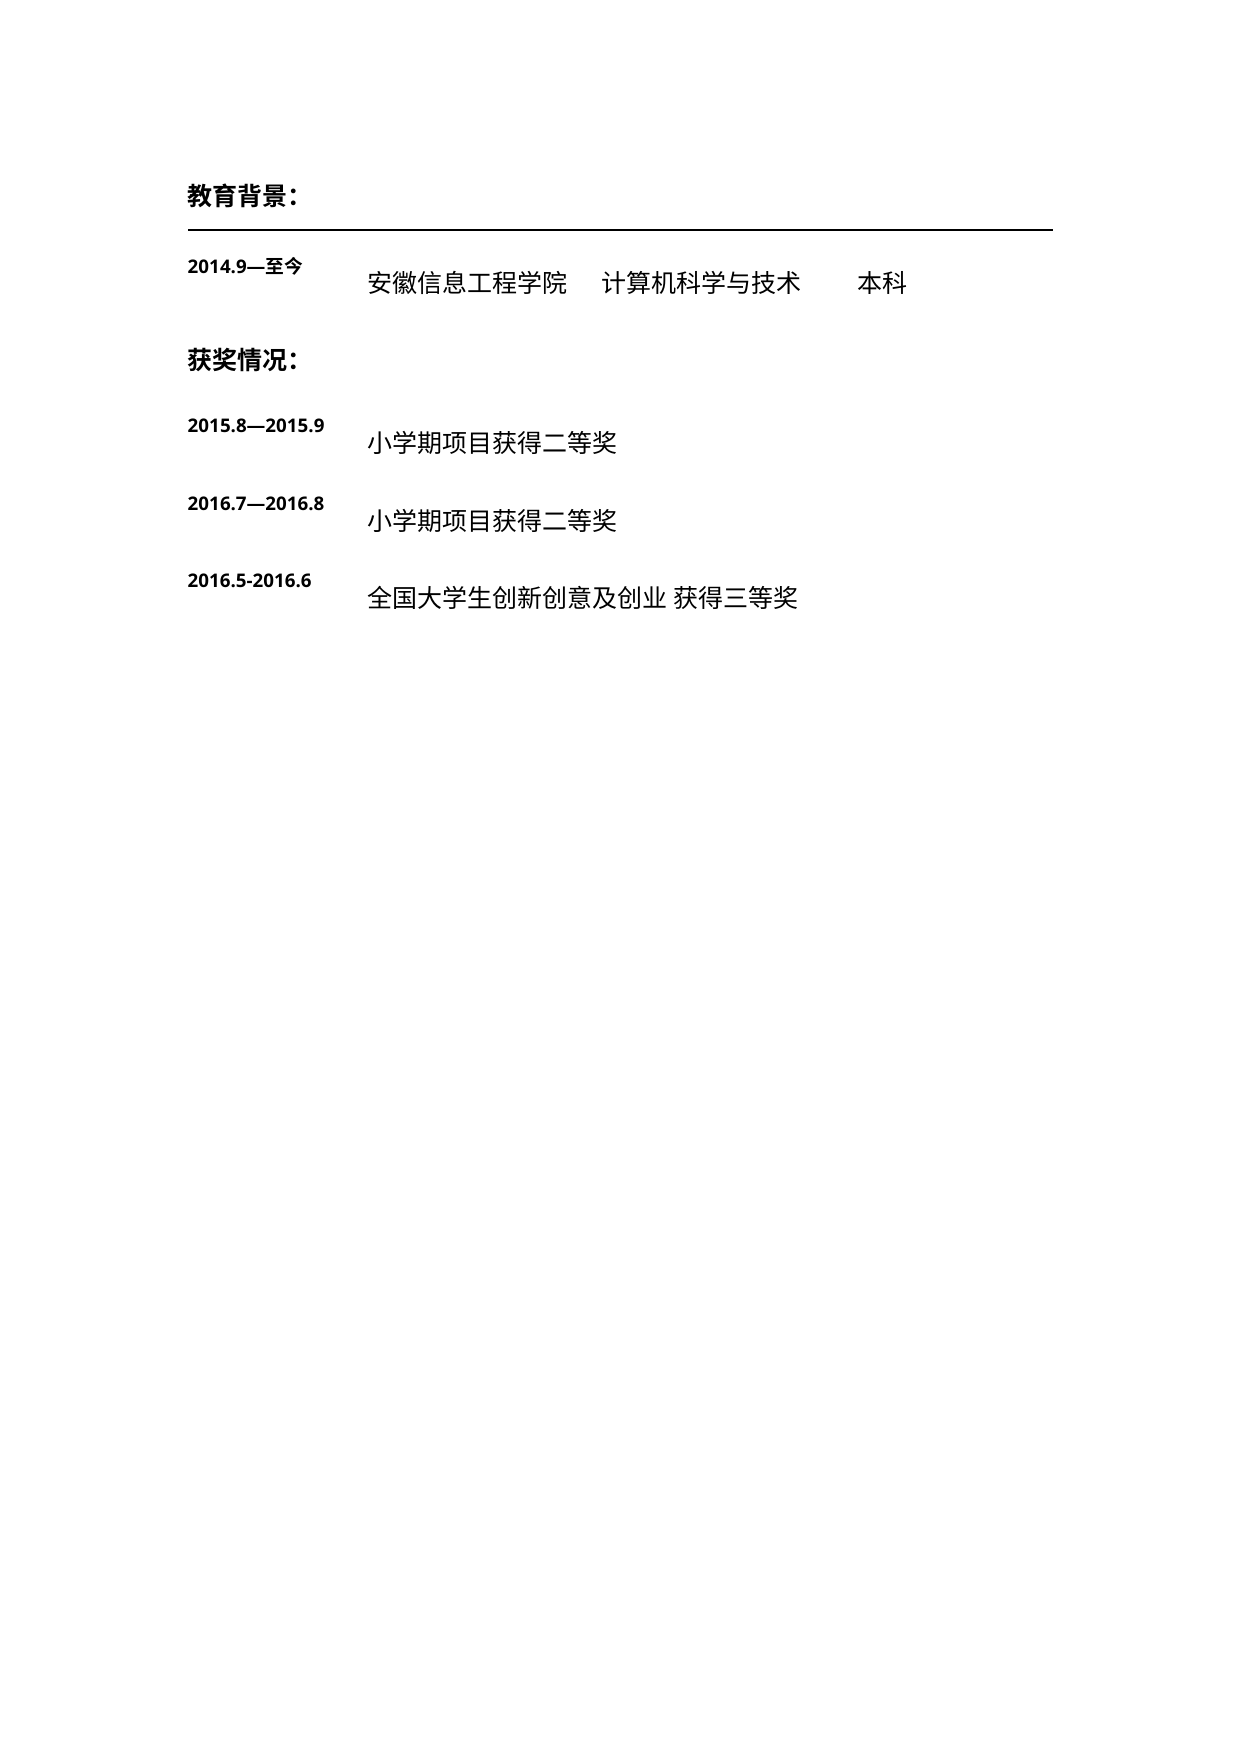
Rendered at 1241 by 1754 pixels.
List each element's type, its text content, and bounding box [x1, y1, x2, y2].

table_header 小学期项目获得二等奖 [356, 409, 1064, 487]
table_header 安徽信息工程学院 计算机科学与技术 本科 [356, 249, 1064, 326]
text 获奖情况： [187, 326, 1053, 391]
table_cell 2016.7—2016.8 [176, 487, 356, 564]
table_cell 小学期项目获得二等奖 [356, 487, 1064, 564]
table_cell 2016.5-2016.6 [176, 564, 356, 642]
table_header 2015.8—2015.9 [176, 409, 356, 487]
text 教育背景： [187, 162, 1053, 231]
table_header 2014.9—至今 [176, 249, 356, 326]
table_cell 全国大学生创新创意及创业 获得三等奖 [356, 564, 1064, 642]
